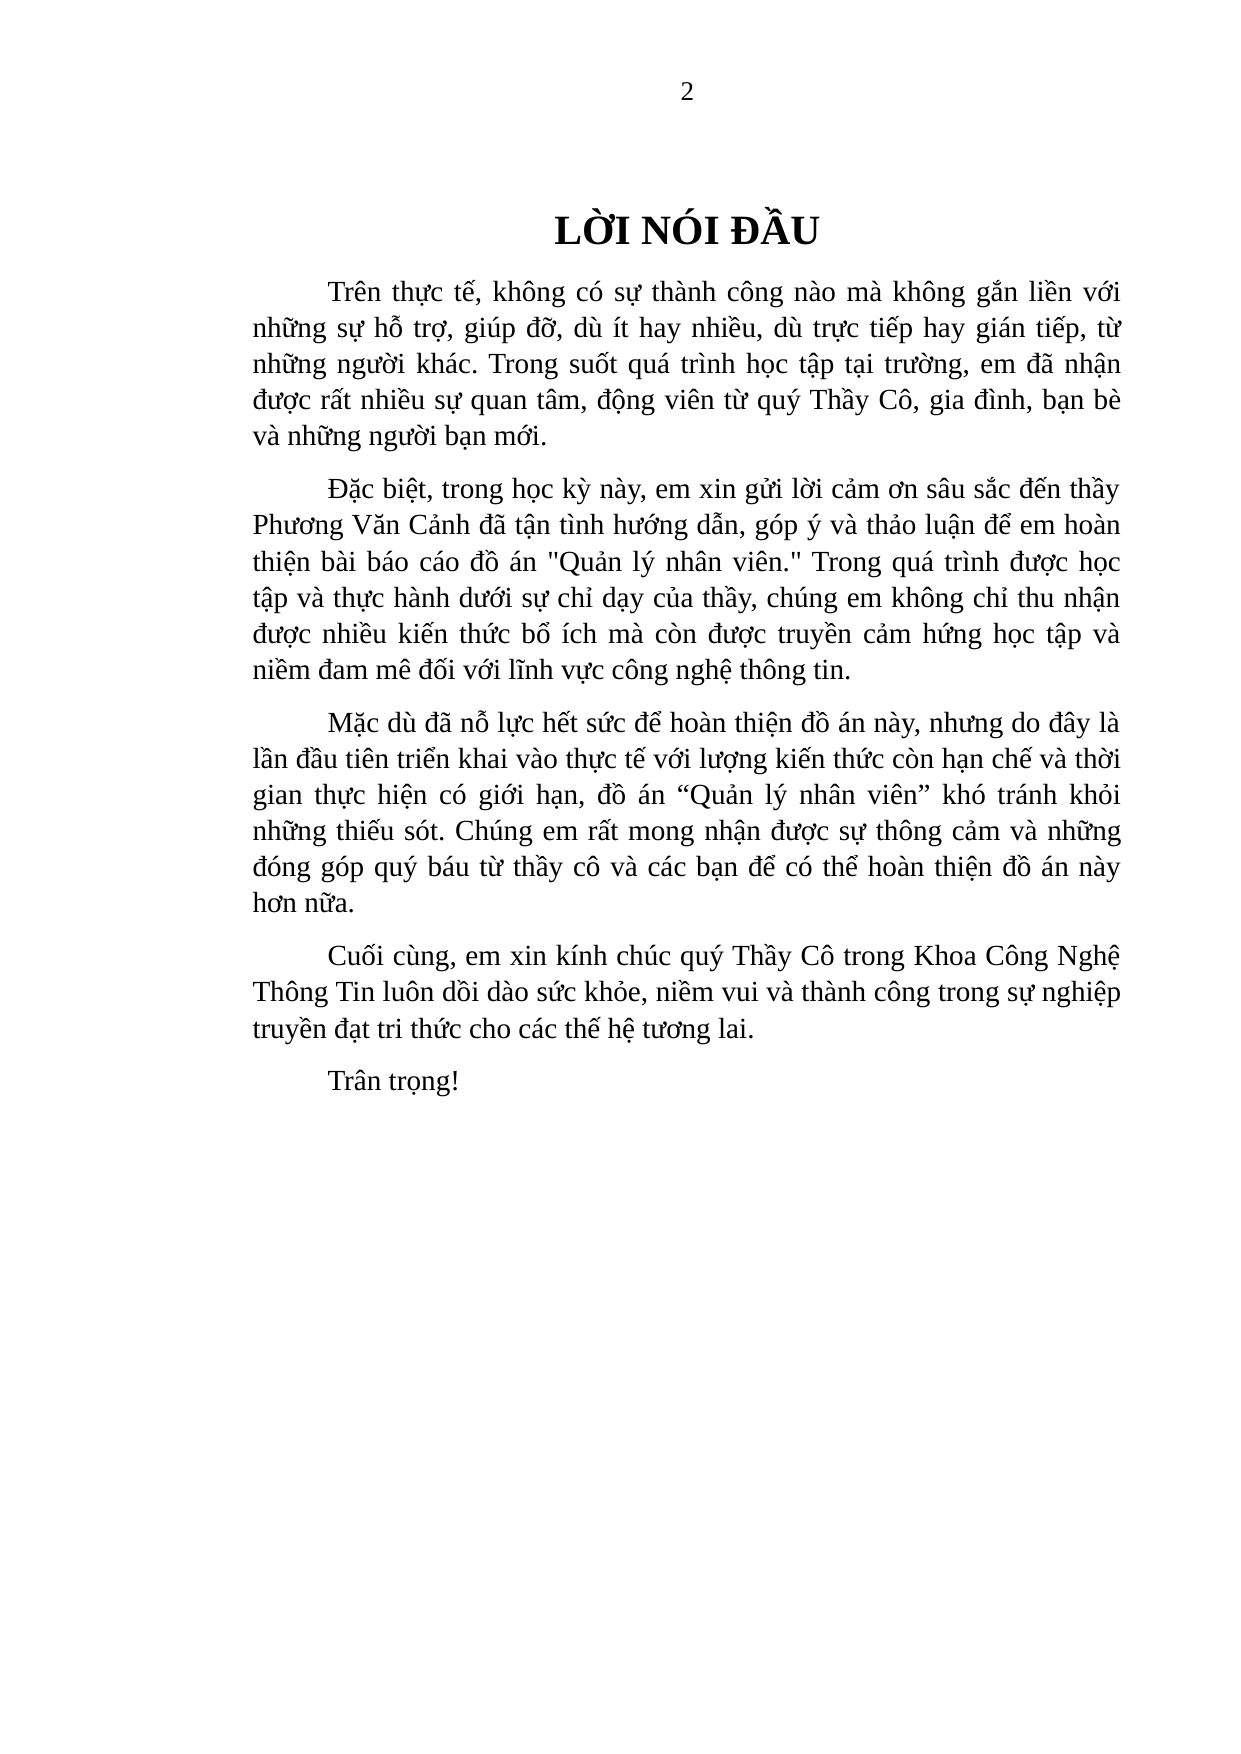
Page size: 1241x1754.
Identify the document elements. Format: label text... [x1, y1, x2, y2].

text Mặc dù đã nỗ lực hết sức để hoàn thiện đồ án này, nhưng do đây là lần đầu tiên triển khai vào thực tế với lượng kiến thức còn hạn chế và thời gian thực hiện có giới hạn, đồ án “Quản lý nhân viên” khó tránh khỏi những thiếu sót. Chúng em rất mong nhận được sự thông cảm và những đóng góp quý báu từ thầy cô và các bạn để có thể hoàn thiện đồ án này hơn nữa. [252, 705, 1122, 919]
text Trên thực tế, không có sự thành công nào mà không gắn liền với những sự hỗ trợ, giúp đỡ, dù ít hay nhiều, dù trực tiếp hay gián tiếp, từ những người khác. Trong suốt quá trình học tập tại trường, em đã nhận được rất nhiều sự quan tâm, động viên từ quý Thầy Cô, gia đình, bạn bè và những người bạn mới. [252, 274, 1122, 452]
text Đặc biệt, trong học kỳ này, em xin gửi lời cảm ơn sâu sắc đến thầy Phương Văn Cảnh đã tận tình hướng dẫn, góp ý và thảo luận để em hoàn thiện bài báo cáo đồ án "Quản lý nhân viên." Trong quá trình được học tập và thực hành dưới sự chỉ dạy của thầy, chúng em không chỉ thu nhận được nhiều kiến thức bổ ích mà còn được truyền cảm hứng học tập và niềm đam mê đối với lĩnh vực công nghệ thông tin. [252, 471, 1122, 686]
text Cuối cùng, em xin kính chúc quý Thầy Cô trong Khoa Công Nghệ Thông Tin luôn dồi dào sức khỏe, niềm vui và thành công trong sự nghiệp truyền đạt tri thức cho các thế hệ tương lai. [252, 938, 1122, 1044]
text LỜI NÓI ĐẦU [177, 206, 1122, 253]
text Trân trọng! [252, 1063, 1122, 1097]
